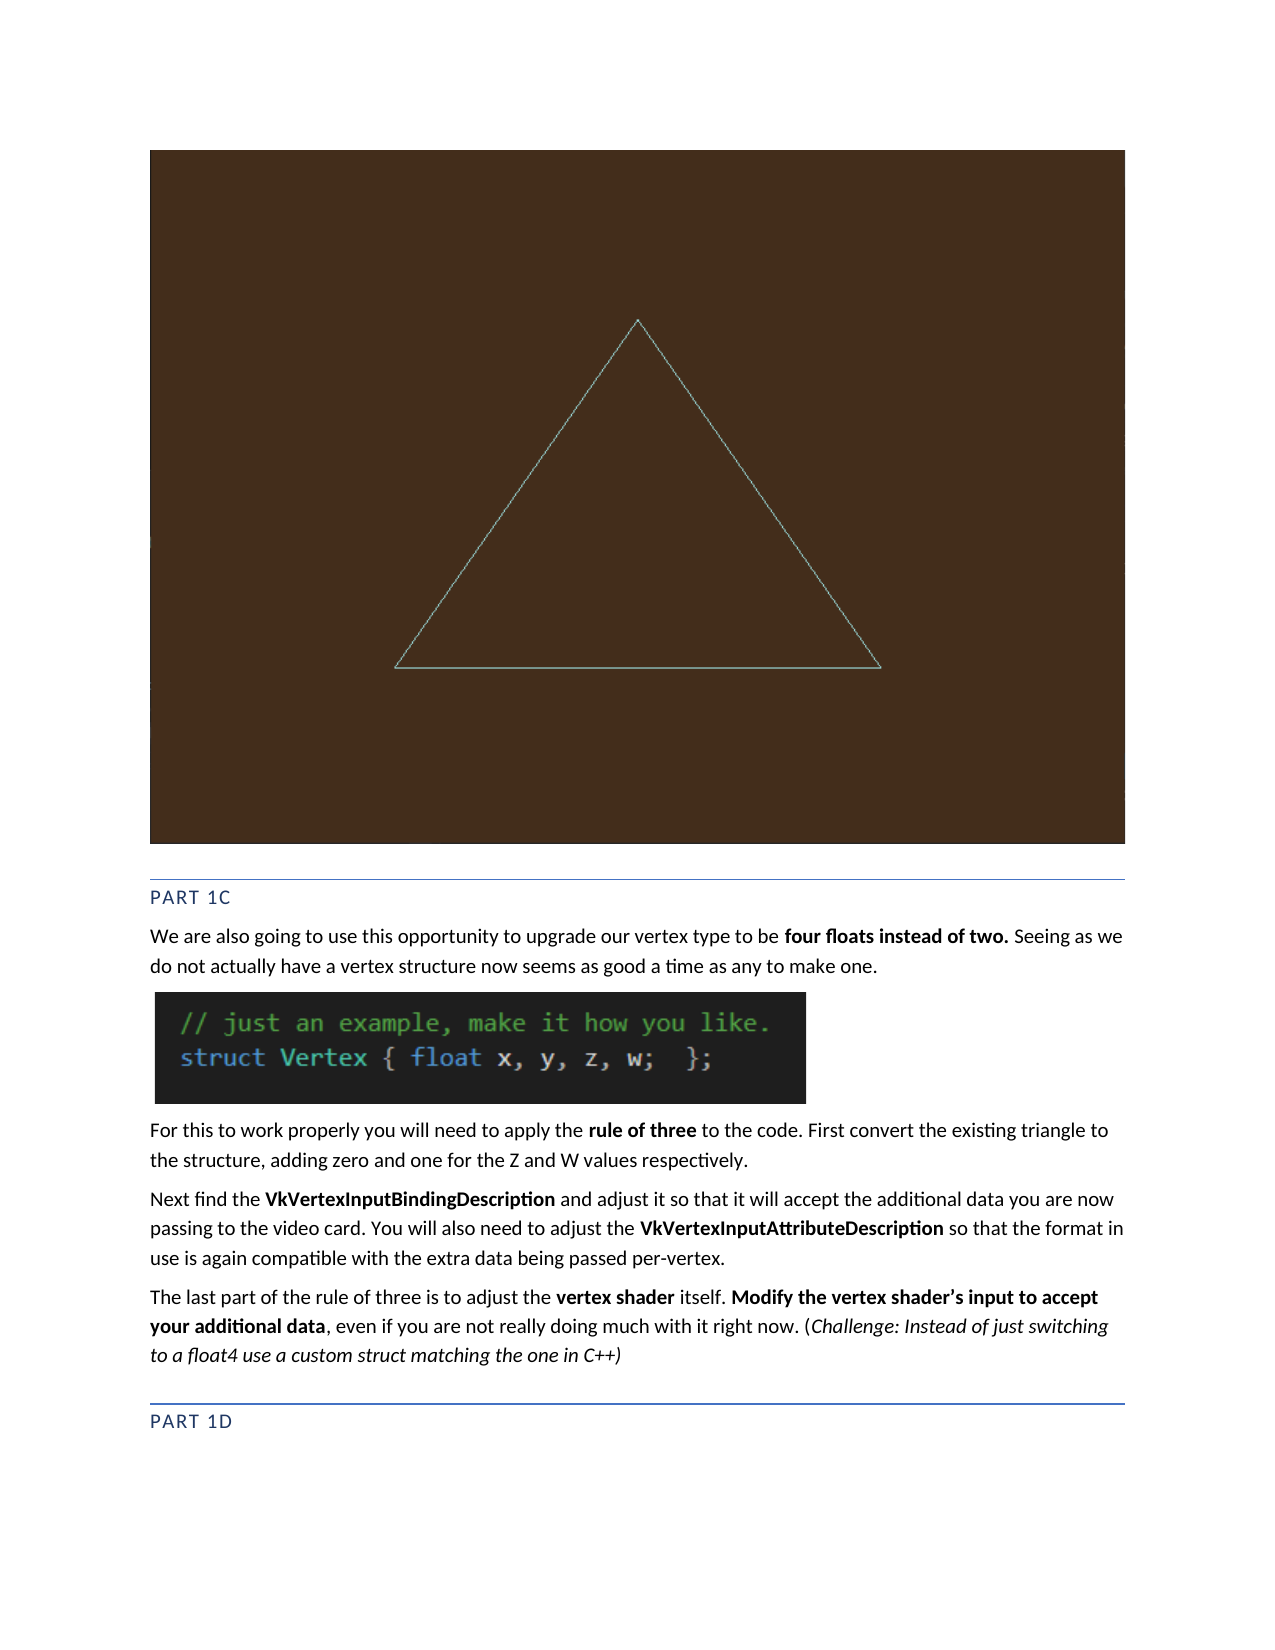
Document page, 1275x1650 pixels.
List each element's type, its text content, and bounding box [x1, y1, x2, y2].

picture [154, 992, 807, 1104]
text The last part of the rule of three is to adjust the vertex shader itself. Modify the vertex shader’s input to accept your additional data, even if you are not really doing much with it right now. (Challenge: Instead of just switching to a float4 use a custom struct matching the one in C++) [150, 1284, 1125, 1368]
picture [150, 150, 1125, 844]
subtitle Part 1D [150, 1405, 1125, 1434]
subtitle Part 1C [150, 880, 1125, 909]
text For this to work properly you will need to apply the rule of three to the code. First convert the existing triangle to the structure, adding zero and one for the Z and W values respectively. [150, 1118, 1125, 1172]
text Next find the VkVertexInputBindingDescription and adjust it so that it will accept the additional data you are now passing to the video card. You will also need to adjust the VkVertexInputAttributeDescription so that the format in use is again compatible with the extra data being passed per-vertex. [150, 1186, 1125, 1270]
text We are also going to use this opportunity to upgrade our vertex type to be four floats instead of two. Seeing as we do not actually have a vertex structure now seems as good a time as any to make one. [150, 924, 1125, 978]
